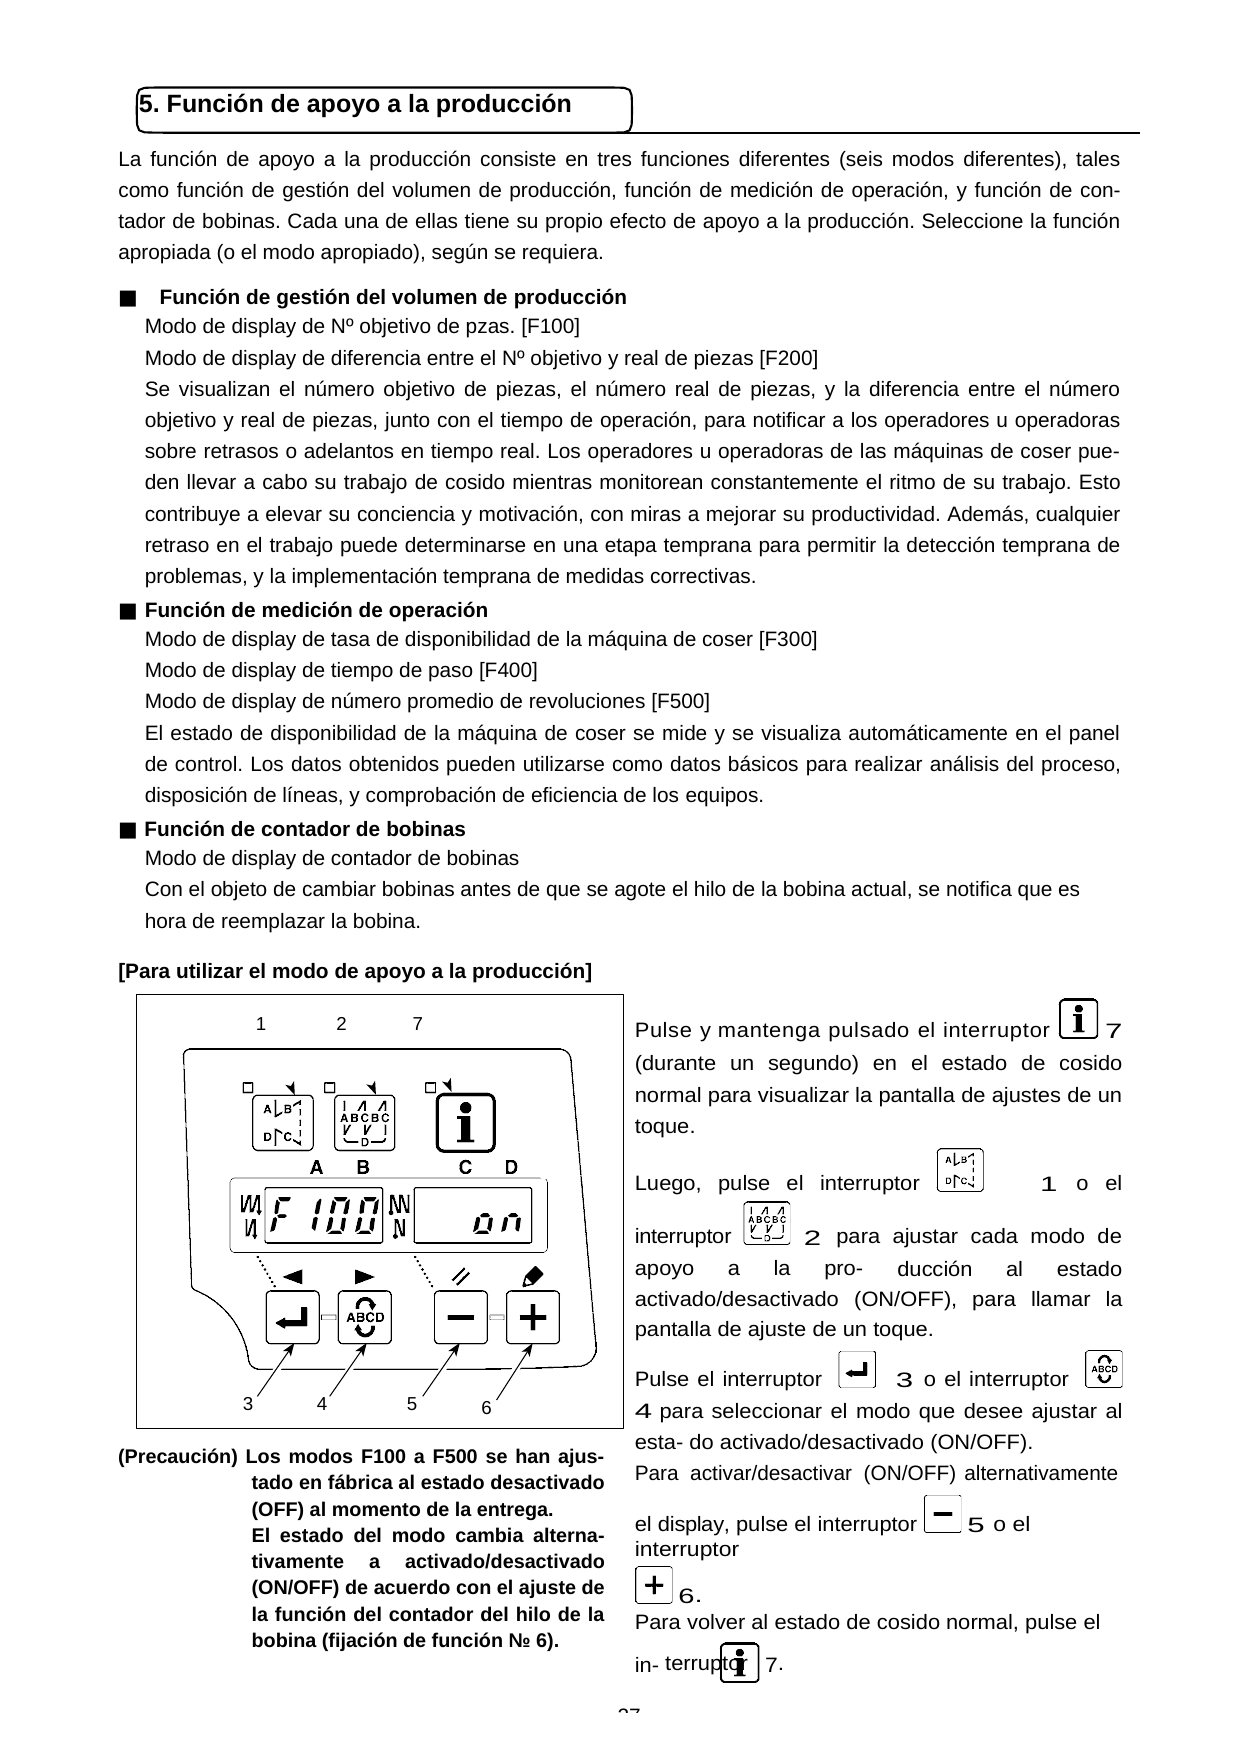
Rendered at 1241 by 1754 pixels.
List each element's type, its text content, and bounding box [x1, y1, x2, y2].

text el display, pulse el interruptor 5 o el interruptor [634, 1495, 1136, 1562]
text 6. [635, 1566, 1136, 1608]
text El estado de disponibilidad de la máquina de coser se mide y se visualiza automáticamente en el panel de control. Los datos obtenidos pueden utilizarse como datos básicos para realizar análisis del proceso, disposición de líneas, y comprobación de eficiencia de los equipos. [144, 720, 1122, 807]
picture [635, 1566, 673, 1604]
picture [743, 1201, 791, 1245]
picture [838, 1351, 876, 1388]
picture [182, 1048, 597, 1370]
picture [923, 1495, 962, 1533]
text La función de apoyo a la producción consiste en tres funciones diferentes (seis modos diferentes), tales como función de gestión del volumen de producción, función de medición de operación, y función de con- tador de bobinas. Cada una de ellas tiene su propio efecto de apoyo a la producción. Seleccione la función apropiada (o el modo apropiado), según se requiera. [118, 147, 1122, 264]
text El estado del modo cambia alterna- tivamente a activado/desactivado (ON/OFF) de acuerdo con el ajuste de la función del contador del hilo de la bobina (fijación de función № 6). [251, 1524, 605, 1651]
subtitle [Para utilizar el modo de apoyo a la producción] [118, 959, 605, 983]
picture [1058, 998, 1099, 1039]
subtitle Función de medición de operación [118, 595, 1136, 623]
text Modo de display de Nº objetivo de pzas. [F100] [144, 314, 1136, 338]
text (Precaución) Los modos F100 a F500 se han ajus- tado en fábrica al estado desactivado (OFF) al momento de la entrega. [118, 1445, 605, 1520]
picture [719, 1676, 760, 1683]
text Para activar/desactivar (ON/OFF) alternativamente [634, 1461, 1136, 1484]
text Pulse el interruptor 3 o el interruptor 4 para seleccionar el modo que desee ajustar al esta- do activado/desactivado (ON/OFF). [634, 1351, 1122, 1454]
text Modo de display de número promedio de revoluciones [F500] [144, 689, 1136, 713]
text Para volver al estado de cosido normal, pulse el in- terruptor 7. [634, 1609, 1122, 1676]
text Modo de display de diferencia entre el Nº objetivo y real de piezas [F200] [144, 345, 1136, 369]
text Pulse y mantenga pulsado el interruptor 7 (durante un segundo) en el estado de cosido normal para visualizar la pantalla de ajustes de un toque. [634, 998, 1122, 1138]
text hora de reemplazar la bobina. [144, 908, 1136, 932]
picture [936, 1148, 984, 1192]
subtitle Función de gestión del volumen de producción [118, 282, 1136, 311]
text Modo de display de tasa de disponibilidad de la máquina de coser [F300] Modo de display de tiempo de paso [F400] [144, 626, 819, 682]
text Modo de display de contador de bobinas [144, 846, 1136, 870]
text Se visualizan el número objetivo de piezas, el número real de piezas, y la diferencia entre el número objetivo y real de piezas, junto con el tiempo de operación, para notificar a los operadores u operadoras sobre retrasos o adelantos en tiempo real. Los operadores u operadoras de las máquinas de coser pue- den llevar a cabo su trabajo de cosido mientras monitorean constantemente el ritmo de su trabajo. Esto contribuye a elevar su conciencia y motivación, con miras a mejorar su productividad. Además, cualquier retraso en el trabajo puede determinarse en una etapa temprana para permitir la detección temprana de problemas, y la implementación temprana de medidas correctivas. [144, 377, 1122, 588]
text Con el objeto de cambiar bobinas antes de que se agote el hilo de la bobina actual, se notifica que es [144, 877, 1136, 901]
subtitle Función de contador de bobinas [118, 814, 1136, 843]
picture [1085, 1350, 1123, 1388]
text Luego, pulse el interruptor 1 o el interruptor 2 para ajustar cada modo de apoyo a la pro- ducción al estado activado/desactivado (ON/OFF), para llamar la pantalla de ajuste de un toque. [634, 1148, 1122, 1341]
